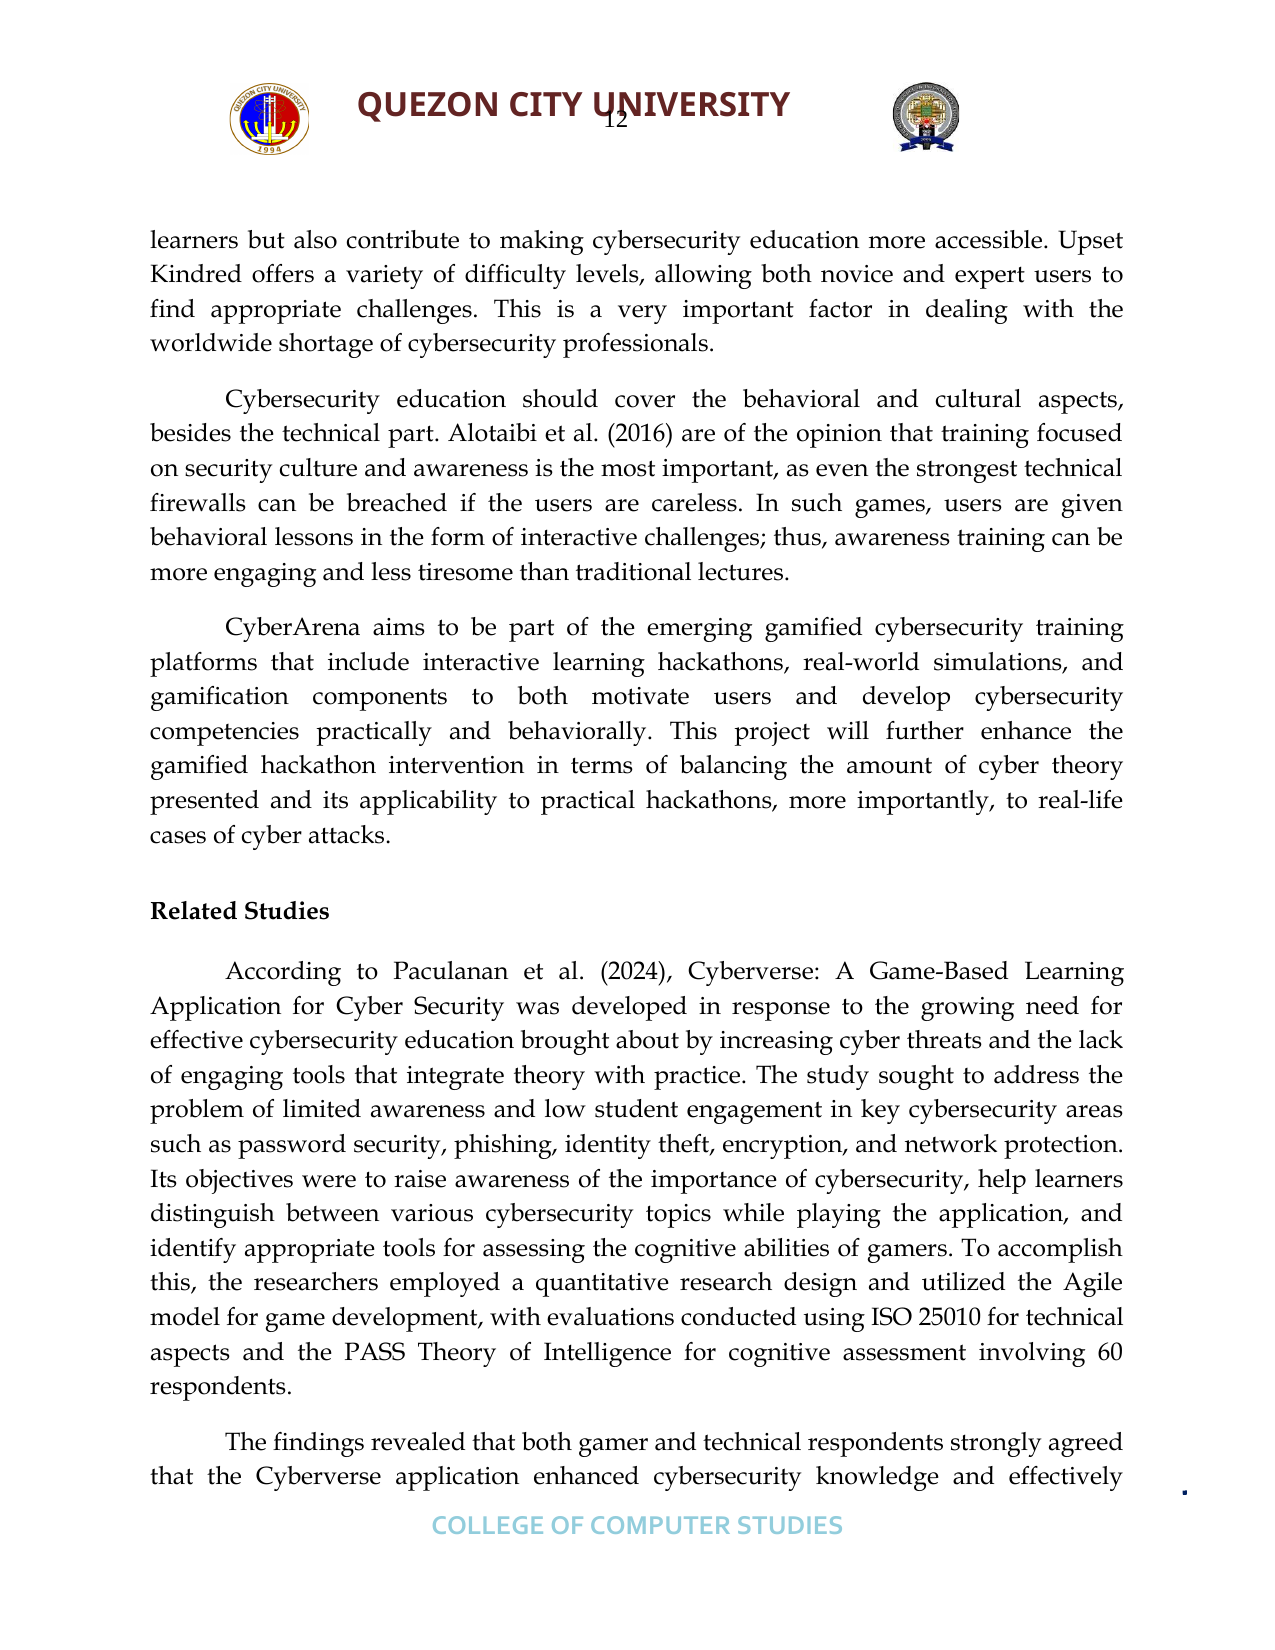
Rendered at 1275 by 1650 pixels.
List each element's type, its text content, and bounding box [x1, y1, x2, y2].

subtitle Related Studies [150, 896, 1125, 926]
text According to Paculanan et al. (2024), Cyberverse: A Game-Based Learning Application for Cyber Security was developed in response to the growing need for effective cybersecurity education brought about by increasing cyber threats and the lack of engaging tools that integrate theory with practice. The study sought to address the problem of limited awareness and low student engagement in key cybersecurity areas such as password security, phishing, identity theft, encryption, and network protection. Its objectives were to raise awareness of the importance of cybersecurity, help learners distinguish between various cybersecurity topics while playing the application, and identify appropriate tools for assessing the cognitive abilities of gamers. To accomplish this, the researchers employed a quantitative research design and utilized the Agile model for game development, with evaluations conducted using ISO 25010 for technical aspects and the PASS Theory of Intelligence for cognitive assessment involving 60 respondents. [150, 956, 1125, 1402]
text CyberArena aims to be part of the emerging gamified cybersecurity training platforms that include interactive learning hackathons, real-world simulations, and gamification components to both motivate users and develop cybersecurity competencies practically and behaviorally. This project will further enhance the gamified hackathon intervention in terms of balancing the amount of cyber theory presented and its applicability to practical hackathons, more importantly, to real-life cases of cyber attacks. [150, 612, 1125, 850]
picture [892, 82, 960, 152]
picture [229, 83, 309, 155]
text Cybersecurity education should cover the behavioral and cultural aspects, besides the technical part. Alotaibi et al. (2016) are of the opinion that training focused on security culture and awareness is the most important, as even the strongest technical firewalls can be breached if the users are careless. In such games, users are given behavioral lessons in the form of interactive challenges; thus, awareness training can be more engaging and less tiresome than traditional lectures. [150, 384, 1125, 587]
